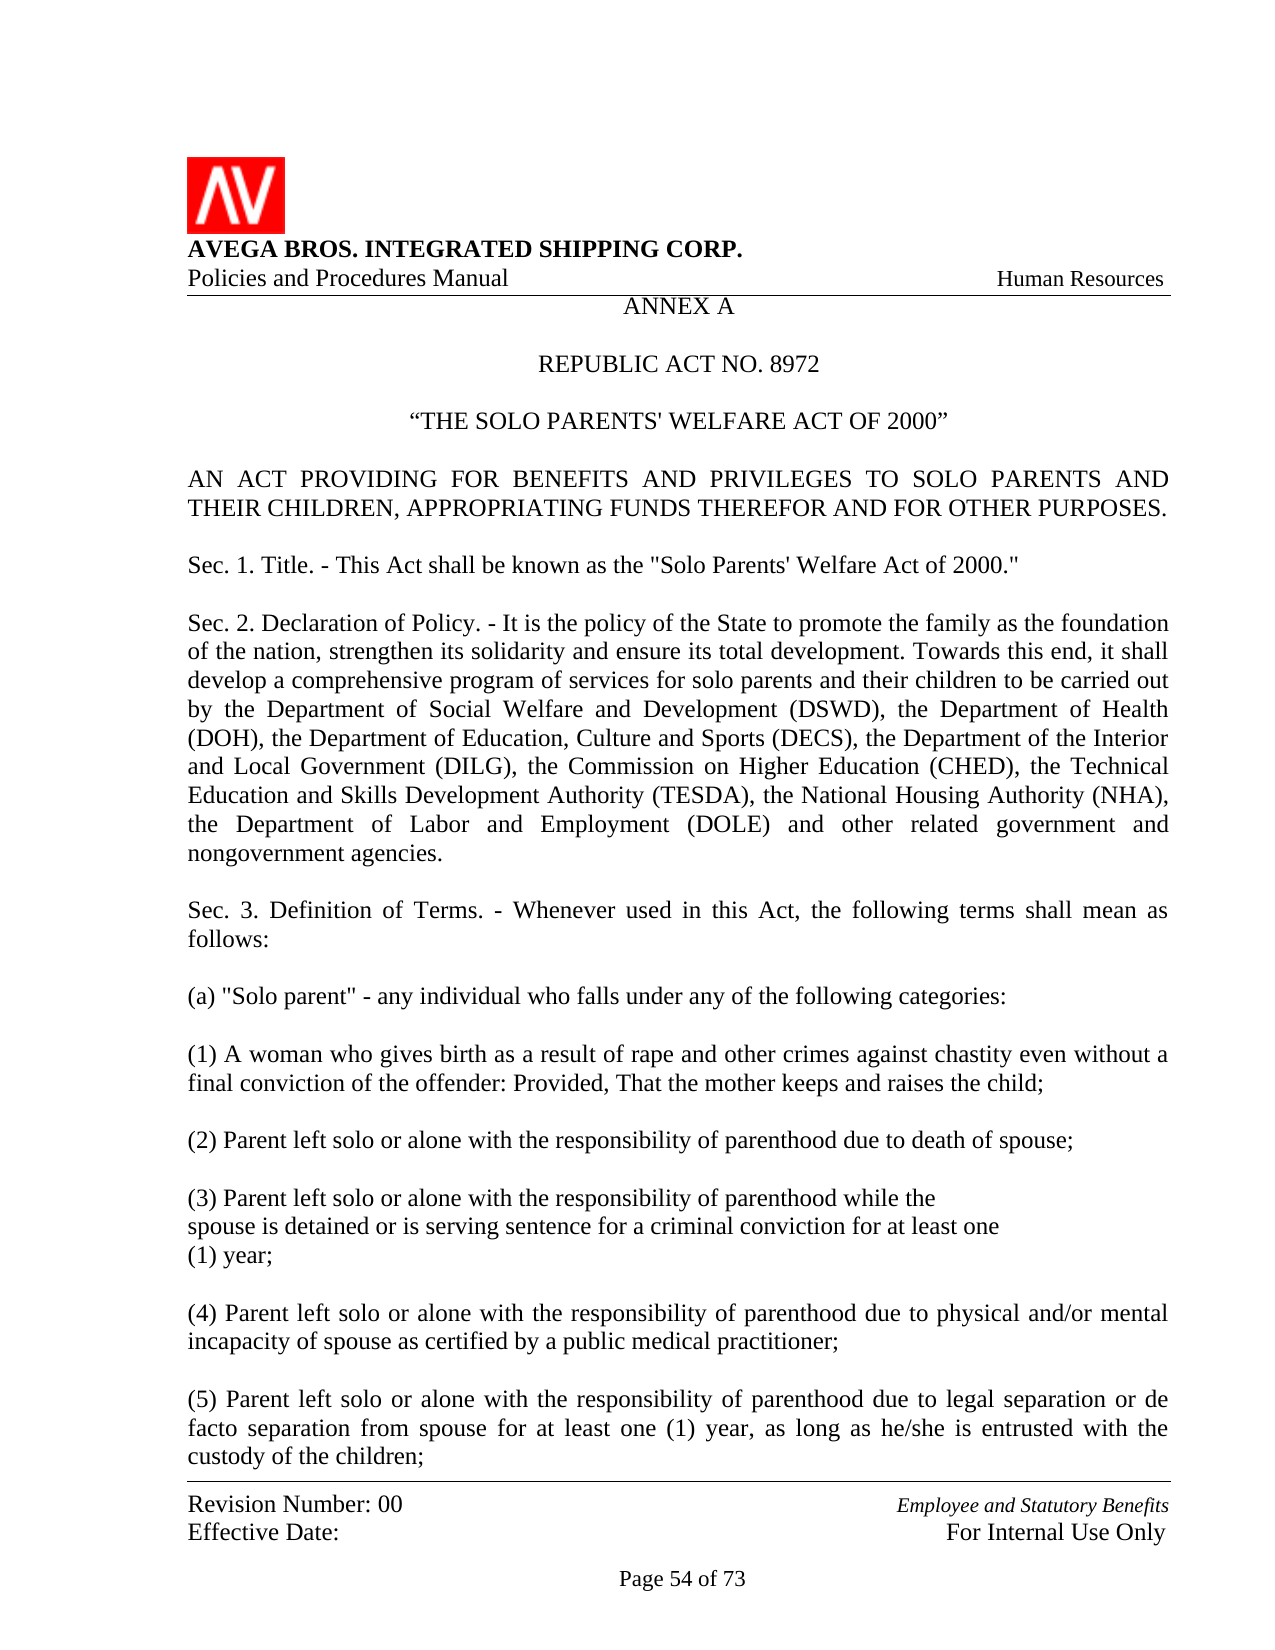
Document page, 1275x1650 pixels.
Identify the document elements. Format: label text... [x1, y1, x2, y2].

text (2) Parent left solo or alone with the responsibility of parenthood due to death of spouse; [187, 1125, 1170, 1154]
text (3) Parent left solo or alone with the responsibility of parenthood while the [187, 1183, 1170, 1211]
text (1) year; [187, 1240, 1170, 1269]
picture [187, 157, 285, 234]
text (5) Parent left solo or alone with the responsibility of parenthood due to legal separation or de facto separation from spouse for at least one (1) year, as long as he/she is entrusted with the custody of the children; [187, 1384, 1170, 1470]
text Sec. 1. Title. - This Act shall be known as the "Solo Parents' Welfare Act of 2000." [187, 550, 1170, 579]
text “THE SOLO PARENTS' WELFARE ACT OF 2000” [187, 406, 1170, 435]
text (1) A woman who gives birth as a result of rape and other crimes against chastity even without a final conviction of the offender: Provided, That the mother keeps and raises the child; [187, 1039, 1170, 1096]
text AN ACT PROVIDING FOR BENEFITS AND PRIVILEGES TO SOLO PARENTS AND THEIR CHILDREN, APPROPRIATING FUNDS THEREFOR AND FOR OTHER PURPOSES. [187, 464, 1170, 521]
text ANNEX A [187, 291, 1170, 320]
text Sec. 2. Declaration of Policy. - It is the policy of the State to promote the family as the foundation of the nation, strengthen its solidarity and ensure its total development. Towards this end, it shall develop a comprehensive program of services for solo parents and their children to be carried out by the Department of Social Welfare and Development (DSWD), the Department of Health (DOH), the Department of Education, Culture and Sports (DECS), the Department of the Interior and Local Government (DILG), the Commission on Higher Education (CHED), the Technical Education and Skills Development Authority (TESDA), the National Housing Authority (NHA), the Department of Labor and Employment (DOLE) and other related government and nongovernment agencies. [187, 608, 1170, 866]
text (4) Parent left solo or alone with the responsibility of parenthood due to physical and/or mental incapacity of spouse as certified by a public medical practitioner; [187, 1298, 1170, 1355]
text Sec. 3. Definition of Terms. - Whenever used in this Act, the following terms shall mean as follows: [187, 895, 1170, 953]
text REPUBLIC ACT NO. 8972 [187, 349, 1170, 378]
text (a) "Solo parent" - any individual who falls under any of the following categories: [187, 981, 1170, 1010]
text spouse is detained or is serving sentence for a criminal conviction for at least one [187, 1211, 1170, 1240]
